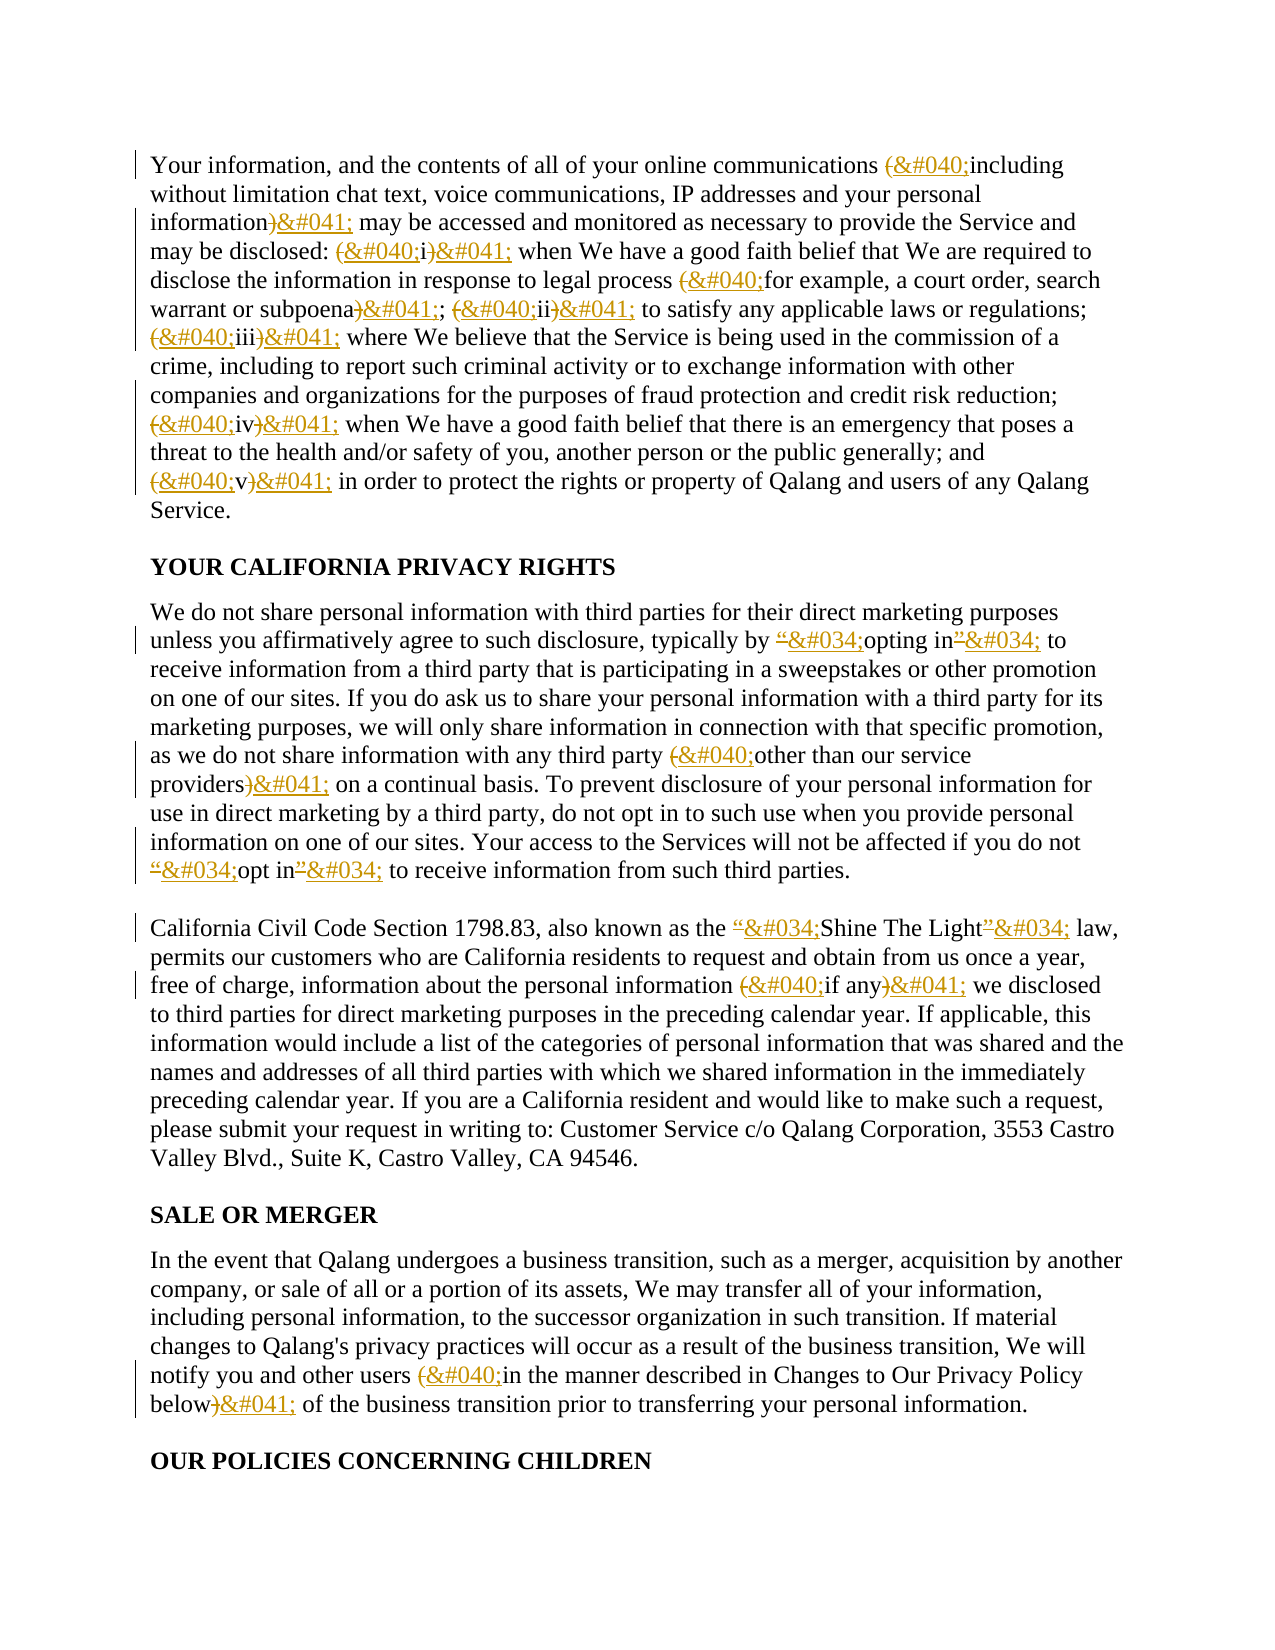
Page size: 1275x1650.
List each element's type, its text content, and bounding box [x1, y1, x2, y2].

text Your information, and the contents of all of your online communications including without limitation chat text, voice communications, IP addresses and your personal information may be accessed and monitored as necessary to provide the Service and may be disclosed: i when We have a good faith belief that We are required to disclose the information in response to legal process for example, a court order, search warrant or subpoena; ii to satisfy any applicable laws or regulations; iii where We believe that the Service is being used in the commission of a crime, including to report such criminal activity or to exchange information with other companies and organizations for the purposes of fraud protection and credit risk reduction; iv when We have a good faith belief that there is an emergency that poses a threat to the health and/or safety of you, another person or the public generally; and v in order to protect the rights or property of Qalang and users of any Qalang Service. [150, 150, 1125, 524]
text YOUR CALIFORNIA PRIVACY RIGHTS [150, 552, 1125, 581]
text California Civil Code Section 1798.83, also known as the Shine The Light law, permits our customers who are California residents to request and obtain from us once a year, free of charge, information about the personal information if any we disclosed to third parties for direct marketing purposes in the preceding calendar year. If applicable, this information would include a list of the categories of personal information that was shared and the names and addresses of all third parties with which we shared information in the immediately preceding calendar year. If you are a California resident and would like to make such a request, please submit your request in writing to: Customer Service c/o Qalang Corporation, 3553 Castro Valley Blvd., Suite K, Castro Valley, CA 94546. [150, 913, 1125, 1172]
text In the event that Qalang undergoes a business transition, such as a merger, acquisition by another company, or sale of all or a portion of its assets, We may transfer all of your information, including personal information, to the successor organization in such transition. If material changes to Qalang's privacy practices will occur as a result of the business transition, We will notify you and other users in the manner described in Changes to Our Privacy Policy below of the business transition prior to transferring your personal information. [150, 1245, 1125, 1417]
text We do not share personal information with third parties for their direct marketing purposes unless you affirmatively agree to such disclosure, typically by opting in to receive information from a third party that is participating in a sweepstakes or other promotion on one of our sites. If you do ask us to share your personal information with a third party for its marketing purposes, we will only share information in connection with that specific promotion, as we do not share information with any third party other than our service providers on a continual basis. To prevent disclosure of your personal information for use in direct marketing by a third party, do not opt in to such use when you provide personal information on one of our sites. Your access to the Services will not be affected if you do not opt in to receive information from such third parties. [150, 597, 1125, 884]
text SALE OR MERGER [150, 1201, 1125, 1229]
text OUR POLICIES CONCERNING CHILDREN [150, 1446, 1125, 1475]
